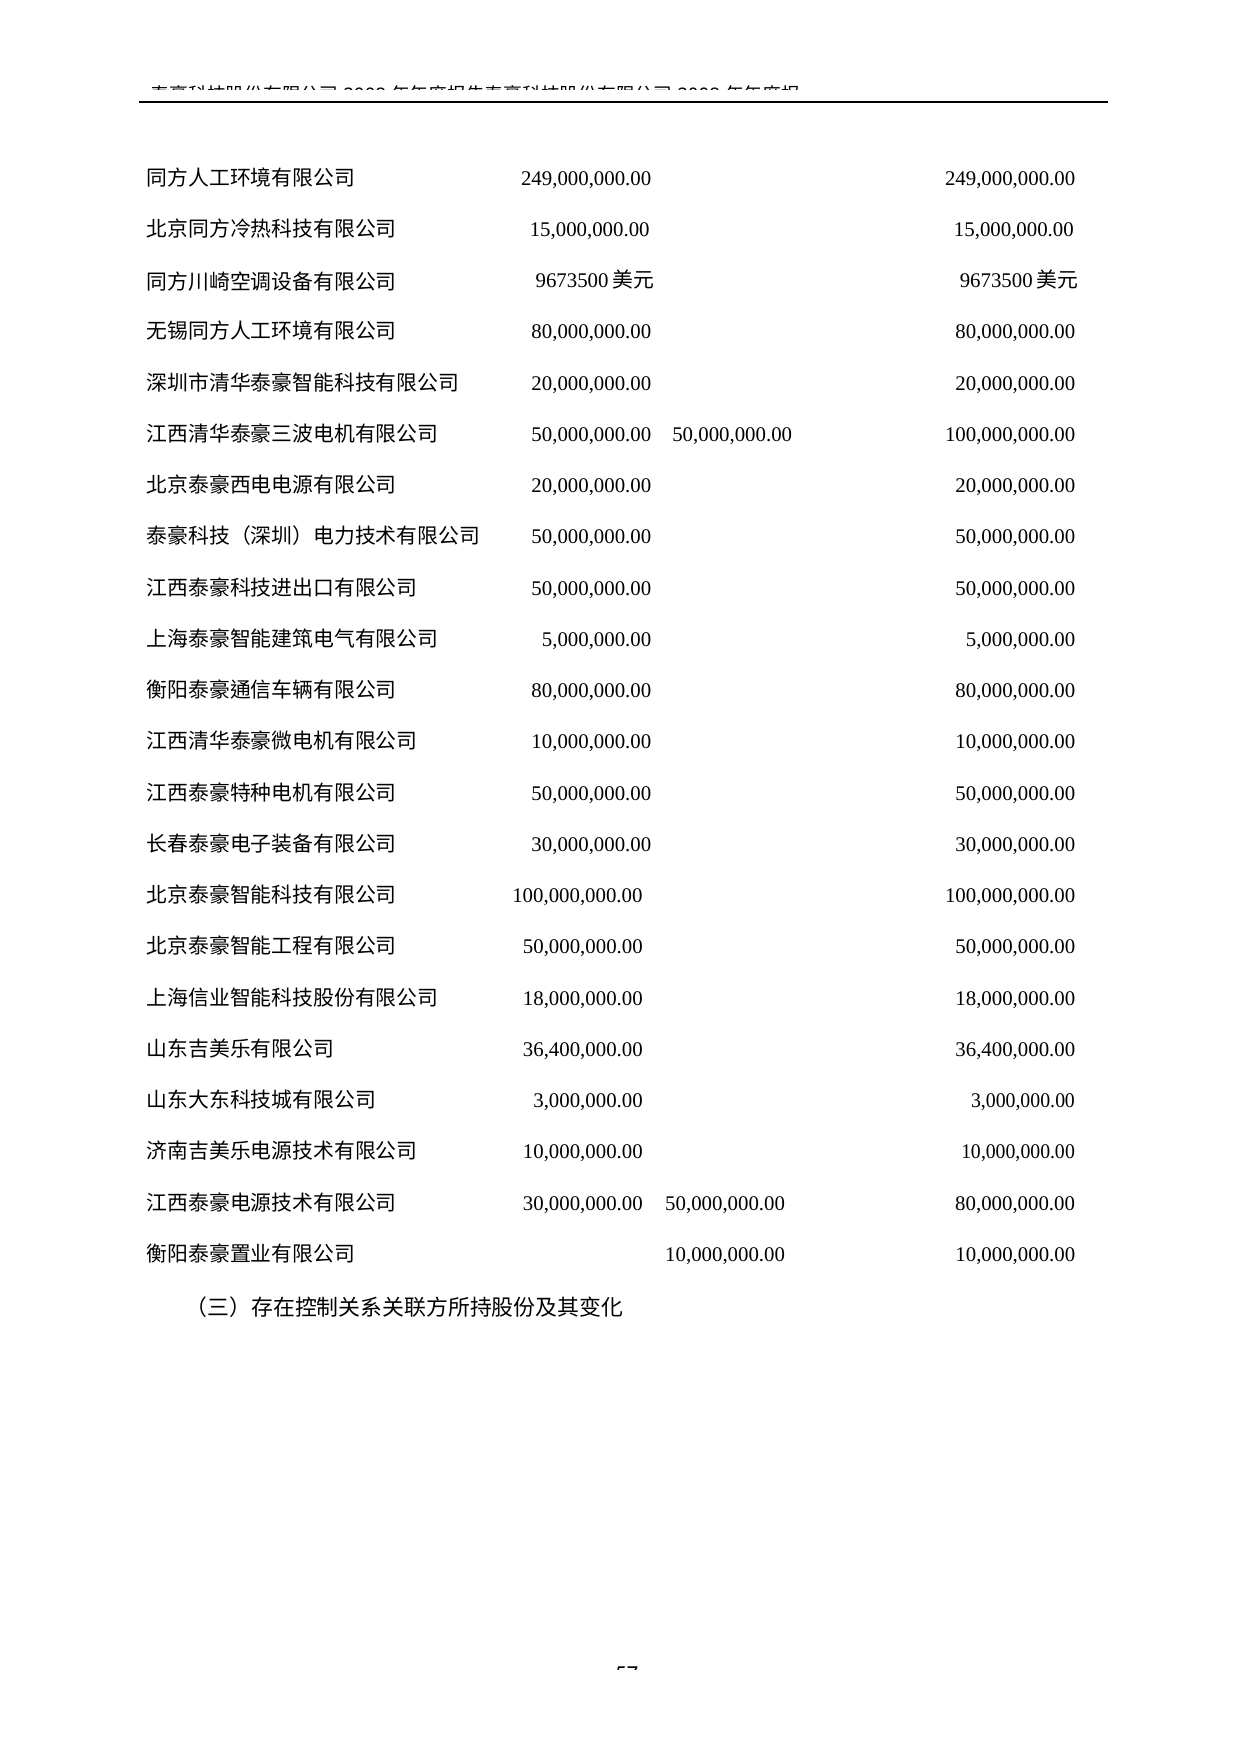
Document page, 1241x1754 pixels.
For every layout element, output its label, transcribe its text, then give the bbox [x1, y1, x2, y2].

text （三）存在控制关系关联方所持股份及其变化 [185, 1292, 1119, 1322]
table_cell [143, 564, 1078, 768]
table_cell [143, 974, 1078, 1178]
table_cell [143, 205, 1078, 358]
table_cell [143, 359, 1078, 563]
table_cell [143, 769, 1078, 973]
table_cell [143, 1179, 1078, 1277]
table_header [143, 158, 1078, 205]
